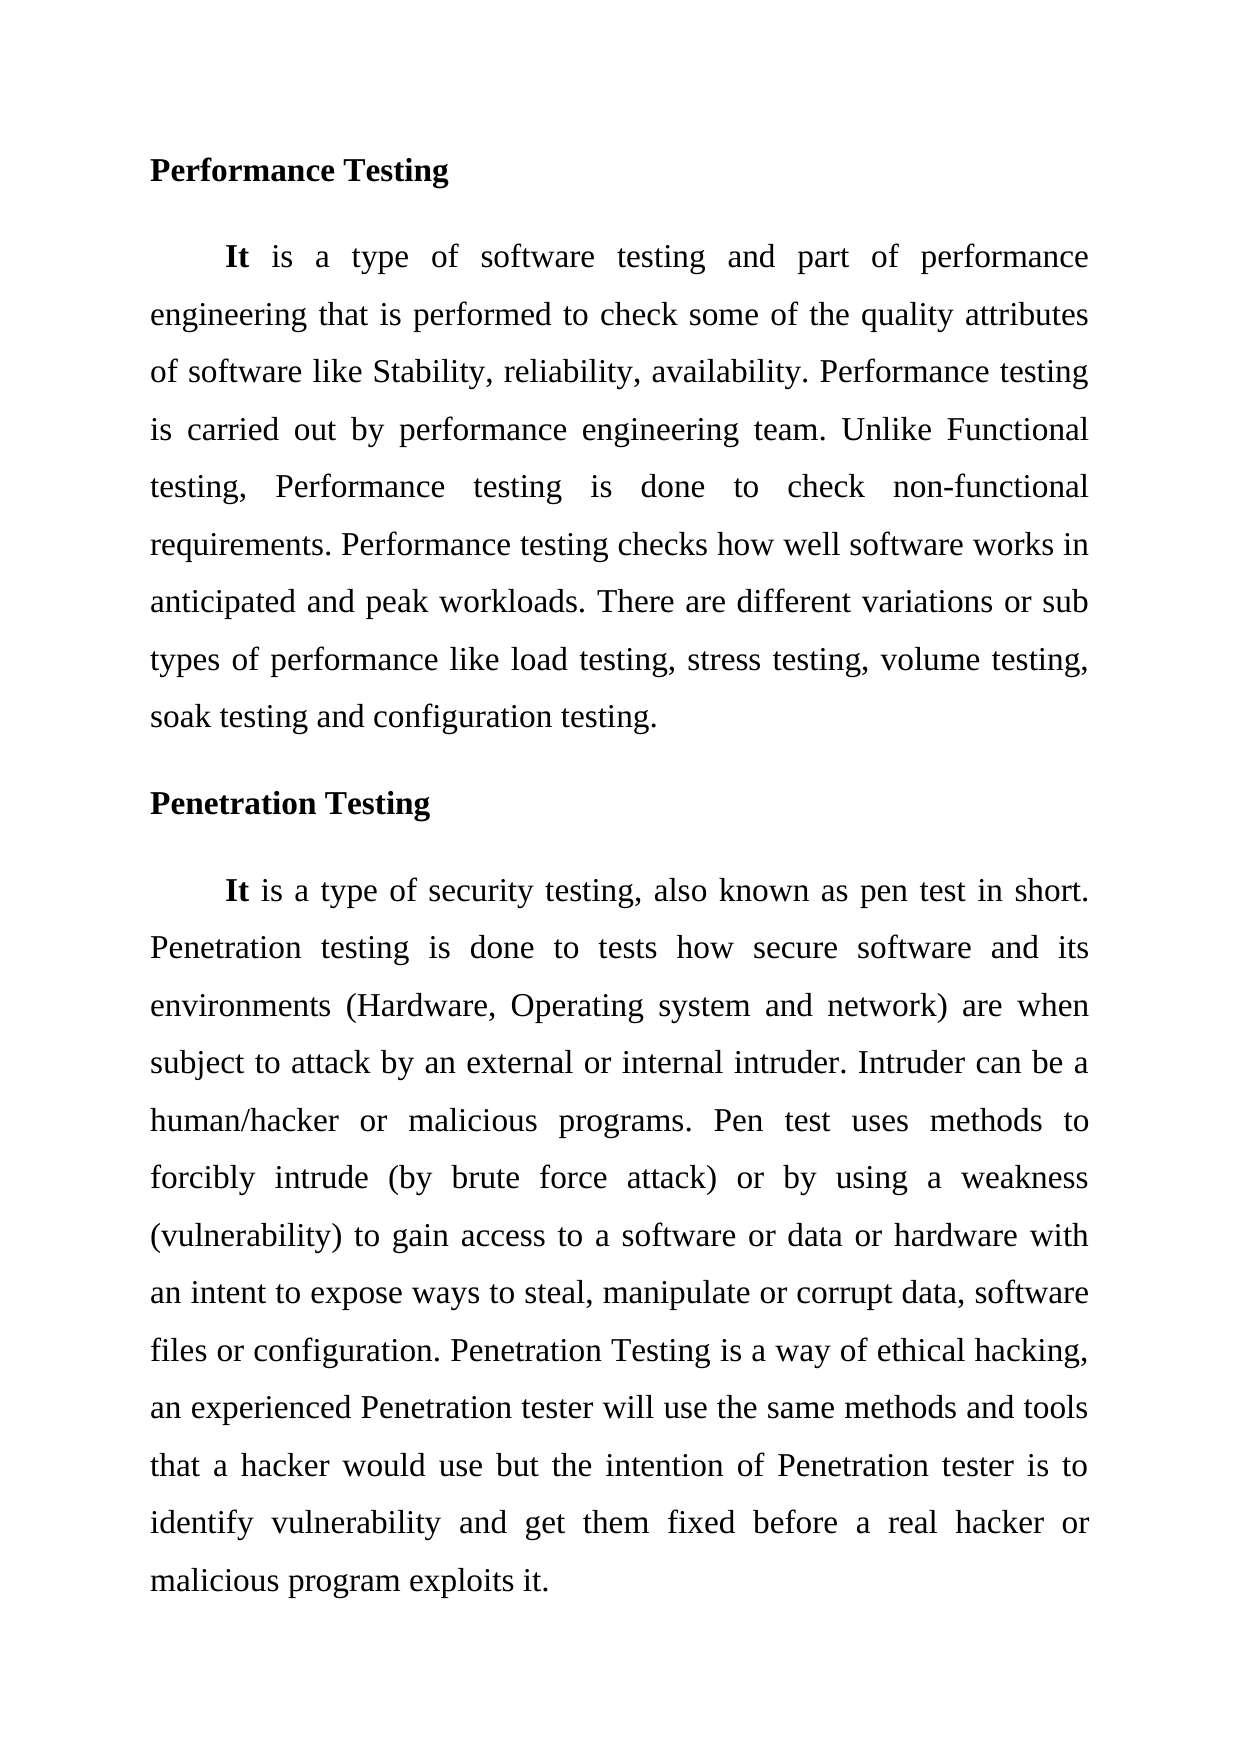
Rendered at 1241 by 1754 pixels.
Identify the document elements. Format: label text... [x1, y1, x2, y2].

text Penetration Testing [150, 783, 1090, 822]
text It is a type of software testing and part of performance engineering that is performed to check some of the quality attributes of software like Stability, reliability, availability. Performance testing is carried out by performance engineering team. Unlike Functional testing, Performance testing is done to check non-functional requirements. Performance testing checks how well software works in anticipated and peak workloads. There are different variations or sub types of performance like load testing, stress testing, volume testing, soak testing and configuration testing. [150, 237, 1090, 735]
text Performance Testing [150, 150, 1090, 188]
text It is a type of security testing, also known as pen test in short. Penetration testing is done to tests how secure software and its environments (Hardware, Operating system and network) are when subject to attack by an external or internal intruder. Intruder can be a human/hacker or malicious programs. Pen test uses methods to forcibly intrude (by brute force attack) or by using a weakness (vulnerability) to gain access to a software or data or hardware with an intent to expose ways to steal, manipulate or corrupt data, software files or configuration. Penetration Testing is a way of ethical hacking, an experienced Penetration tester will use the same methods and tools that a hacker would use but the intention of Penetration tester is to identify vulnerability and get them fixed before a real hacker or malicious program exploits it. [150, 870, 1090, 1598]
